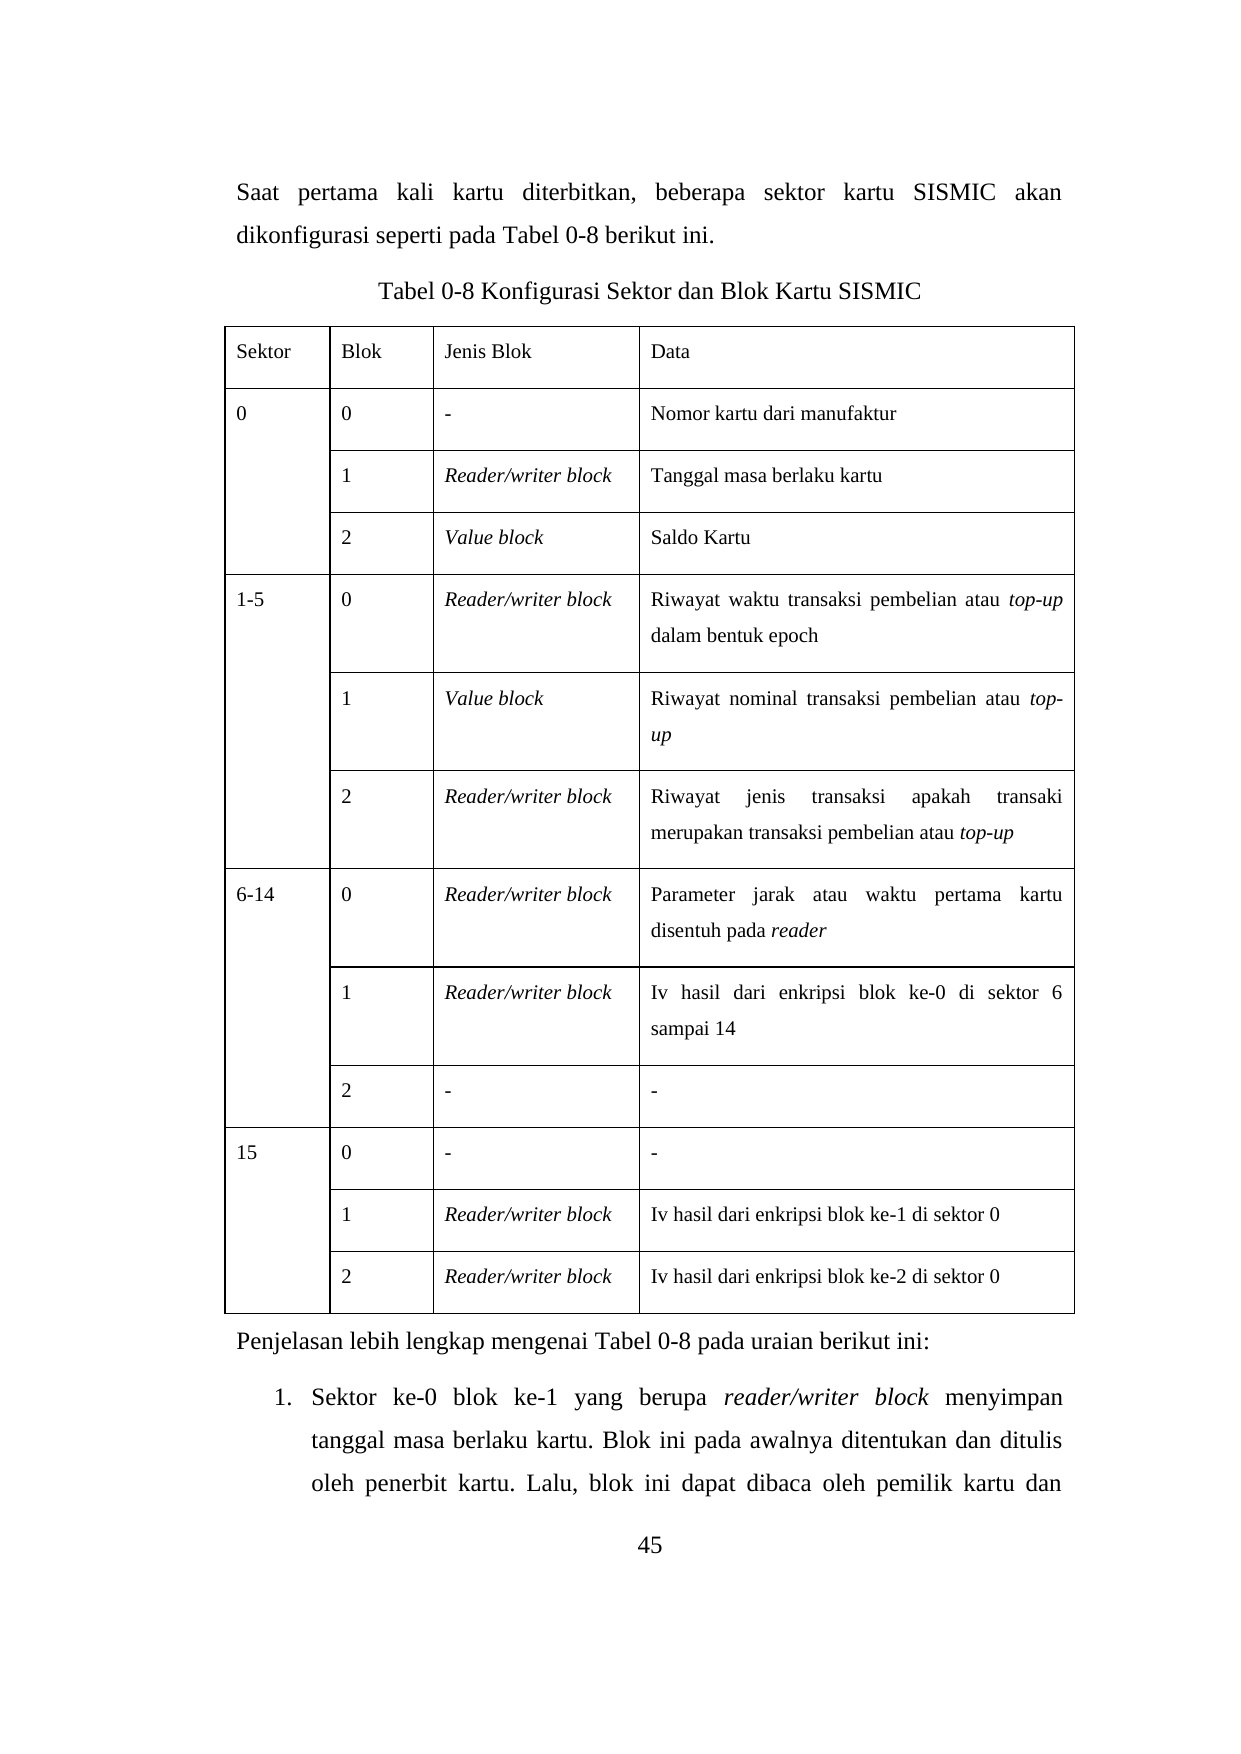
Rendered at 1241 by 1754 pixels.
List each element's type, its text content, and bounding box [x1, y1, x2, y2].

table_cell Reader/writer block [434, 1252, 639, 1313]
table_cell - [640, 1066, 1074, 1127]
table_header Jenis Blok [434, 327, 639, 388]
table_cell Riwayat nominal transaksi pembelian atau top-up [640, 673, 1074, 770]
table_cell Reader/writer block [434, 1190, 639, 1251]
table_cell Value block [434, 513, 639, 574]
table_cell 1 [331, 451, 433, 512]
table_cell Iv hasil dari enkripsi blok ke-1 di sektor 0 [640, 1190, 1074, 1251]
table_header Data [640, 327, 1074, 388]
table_cell Parameter jarak atau waktu pertama kartu disentuh pada reader [640, 869, 1074, 966]
table_cell 2 [331, 771, 433, 868]
table_cell 15 [226, 1128, 329, 1313]
table_cell 0 [331, 389, 433, 450]
table_cell 1 [331, 673, 433, 770]
table_cell Reader/writer block [434, 869, 639, 966]
table_cell Iv hasil dari enkripsi blok ke-2 di sektor 0 [640, 1252, 1074, 1313]
table_cell 2 [331, 1066, 433, 1127]
table_header Blok [331, 327, 433, 388]
table_cell - [434, 1066, 639, 1127]
table_cell Value block [434, 673, 639, 770]
table_cell 2 [331, 1252, 433, 1313]
table_header Sektor [226, 327, 329, 388]
table_cell Saldo Kartu [640, 513, 1074, 574]
table_cell Reader/writer block [434, 575, 639, 672]
table_cell 0 [331, 575, 433, 672]
table_cell 1 [331, 1190, 433, 1251]
table_cell Riwayat waktu transaksi pembelian atau top-up dalam bentuk epoch [640, 575, 1074, 672]
table_cell Reader/writer block [434, 451, 639, 512]
table_cell 2 [331, 513, 433, 574]
table_cell Riwayat jenis transaksi apakah transaki merupakan transaksi pembelian atau top-up [640, 771, 1074, 868]
table_cell 1 [331, 968, 433, 1064]
table_cell Nomor kartu dari manufaktur [640, 389, 1074, 450]
table_cell Iv hasil dari enkripsi blok ke-0 di sektor 6 sampai 14 [640, 968, 1074, 1064]
table_cell - [434, 1128, 639, 1189]
table_cell Reader/writer block [434, 771, 639, 868]
table_cell - [434, 389, 639, 450]
table_cell 6-14 [226, 869, 329, 1127]
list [274, 1382, 1063, 1497]
table_cell Reader/writer block [434, 968, 639, 1064]
table_cell 0 [331, 1128, 433, 1189]
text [236, 177, 1063, 249]
table_cell 1-5 [226, 575, 329, 868]
table_cell 0 [226, 389, 329, 574]
table_cell 0 [331, 869, 433, 966]
table_cell Tanggal masa berlaku kartu [640, 451, 1074, 512]
table_cell - [640, 1128, 1074, 1189]
